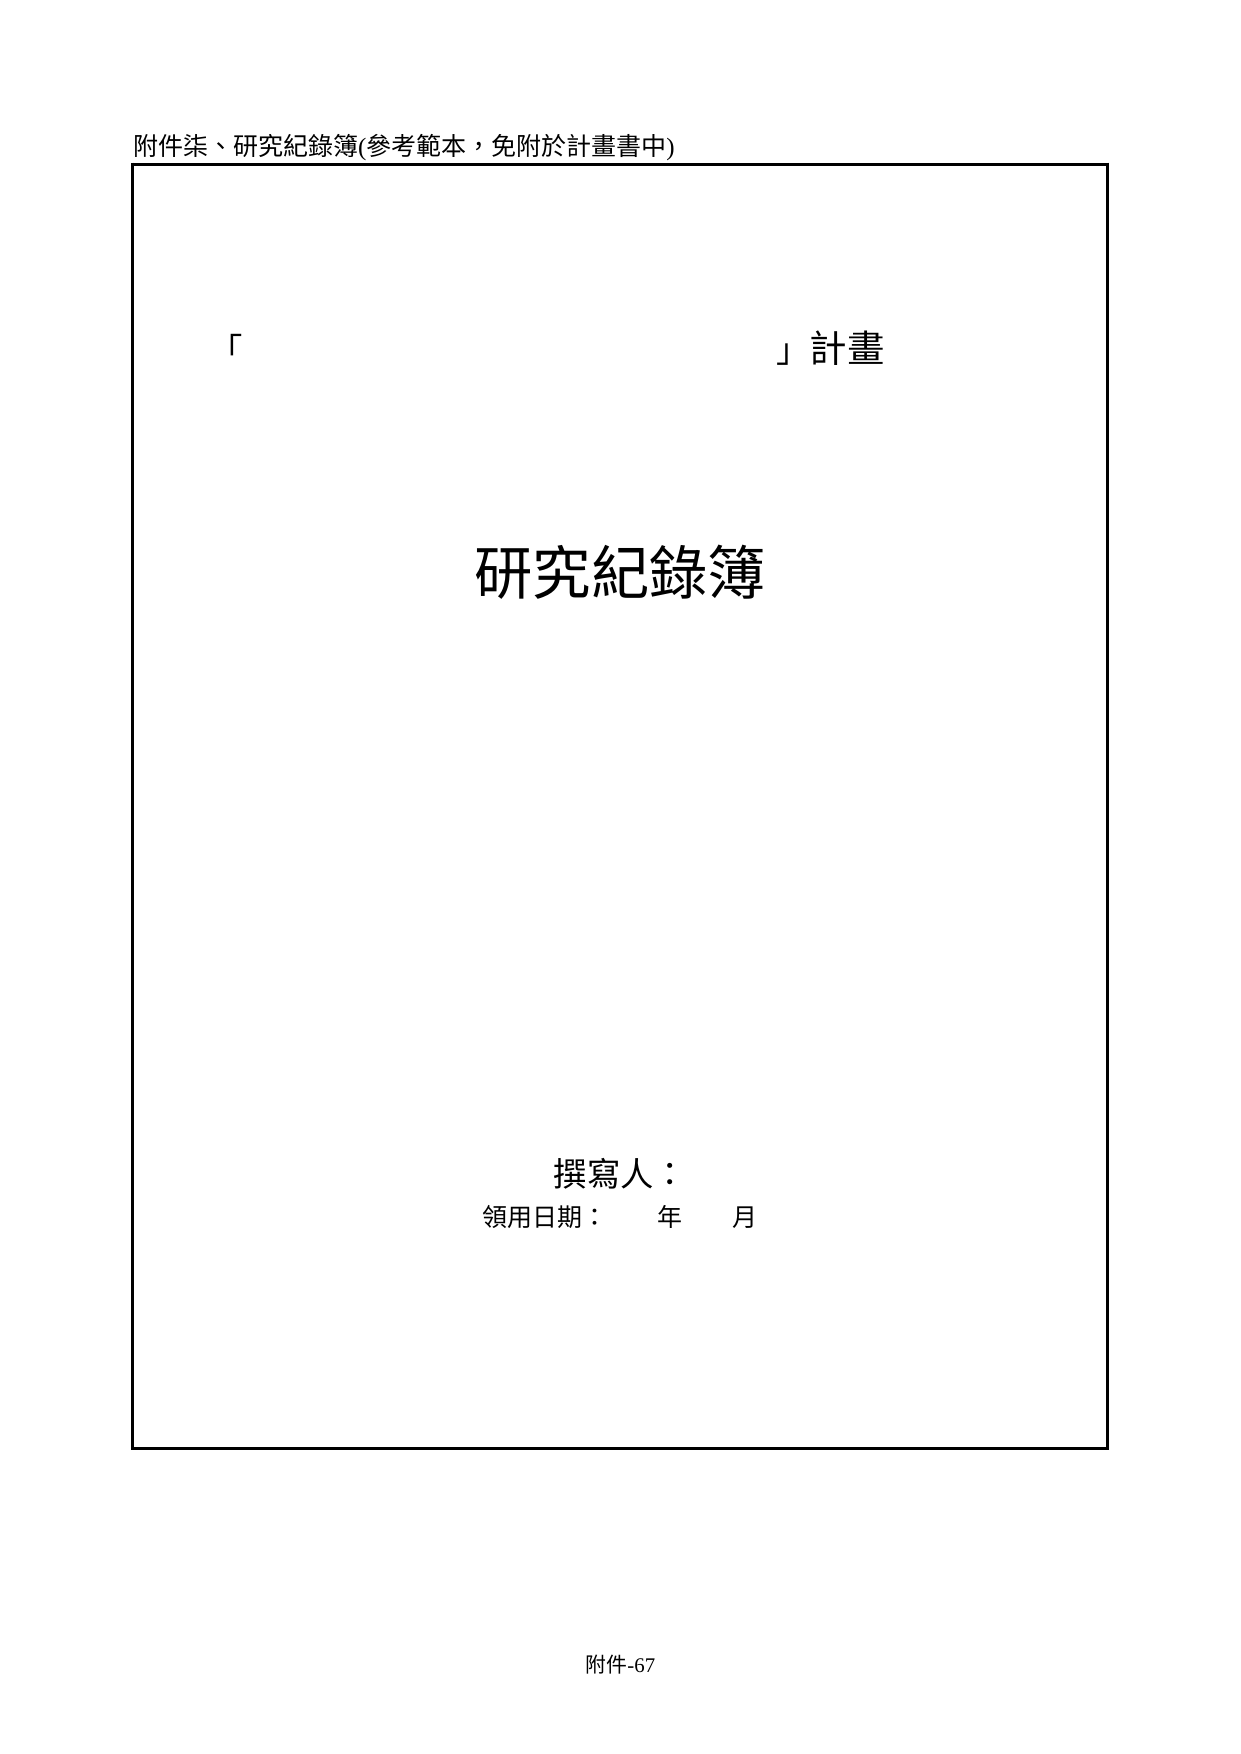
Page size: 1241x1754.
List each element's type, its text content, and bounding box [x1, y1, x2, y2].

text 附件柒、研究紀錄簿(參考範本，免附於計畫書中) [133, 126, 1107, 163]
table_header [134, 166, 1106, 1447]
